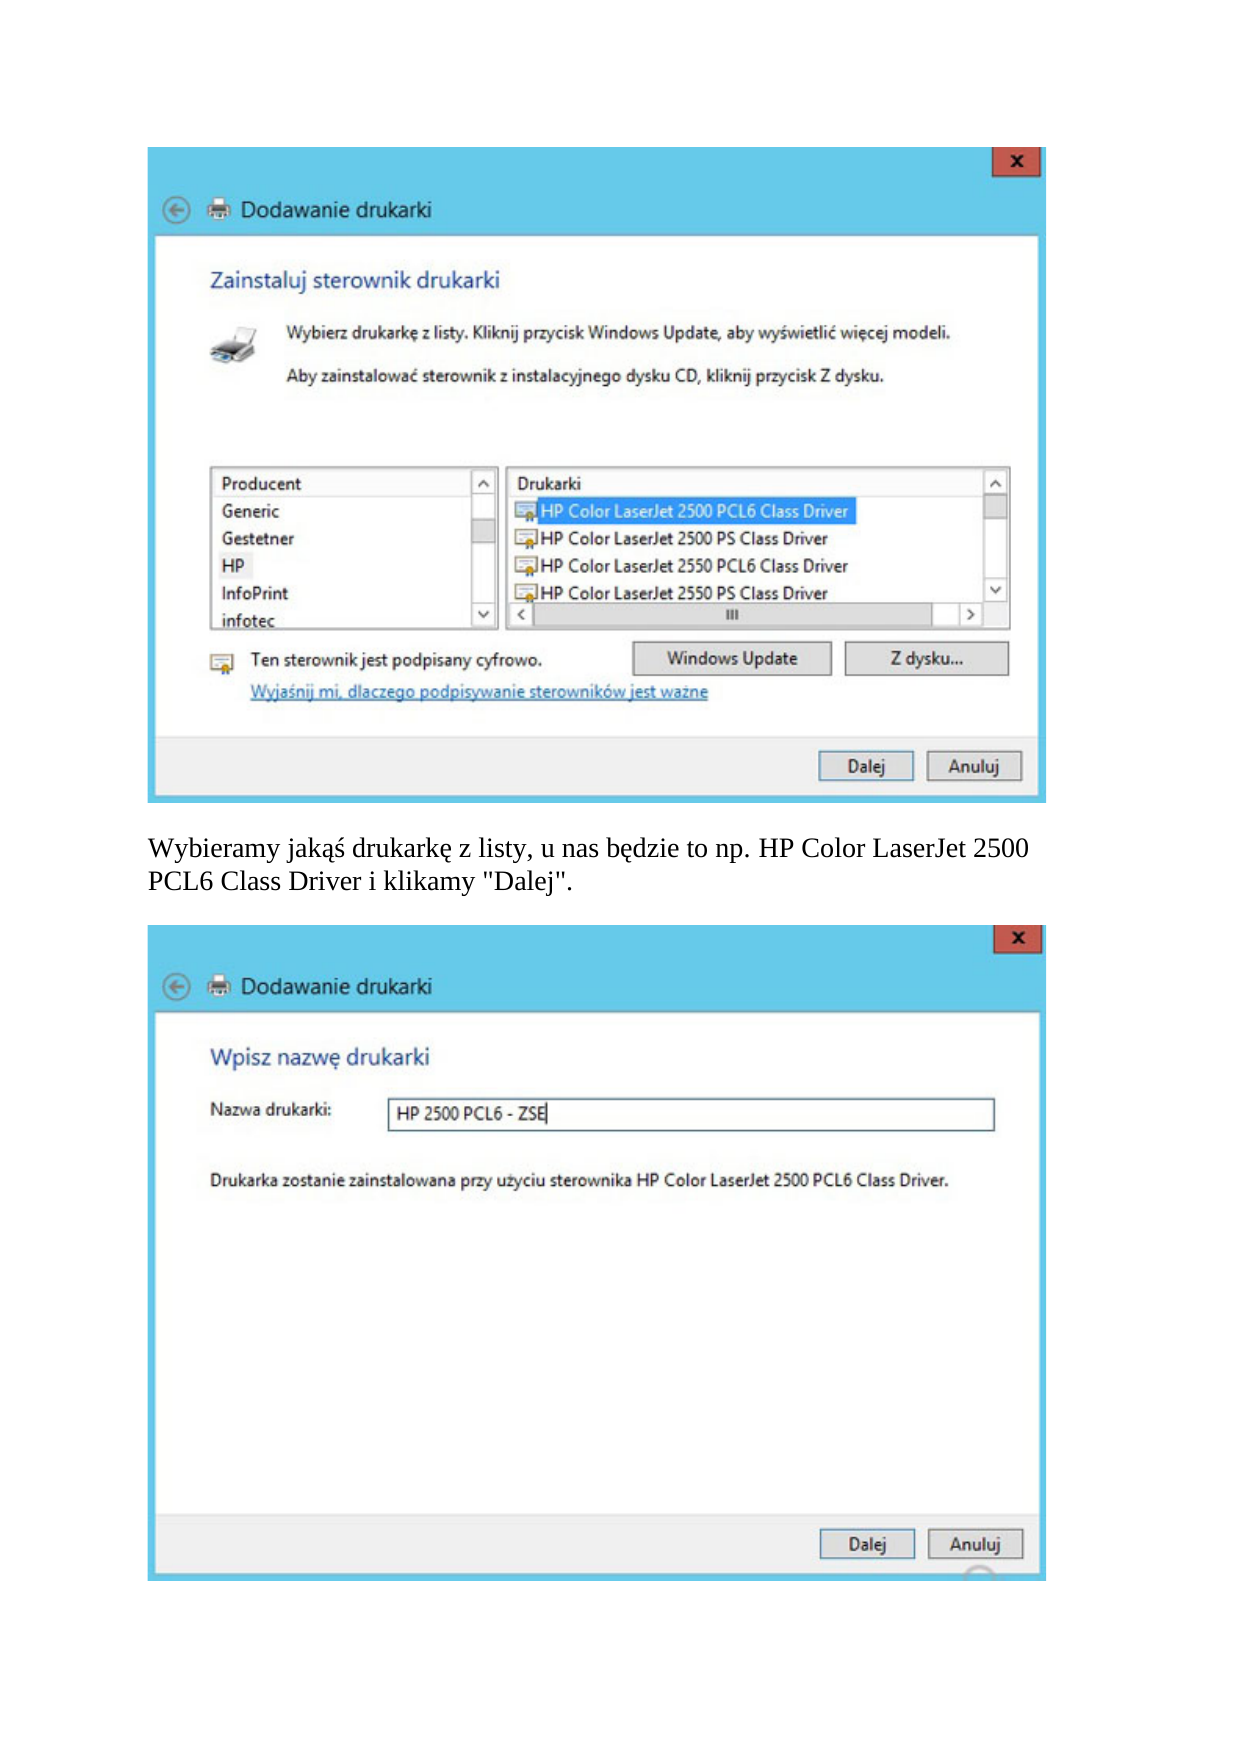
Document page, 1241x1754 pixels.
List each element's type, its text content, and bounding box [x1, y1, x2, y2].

picture [147, 925, 1047, 1581]
text Wybieramy jakąś drukarkę z listy, u nas będzie to np. HP Color LaserJet 2500 PCL6 Class Driver i klikamy "Dalej". [148, 831, 1093, 896]
picture [147, 147, 1047, 803]
